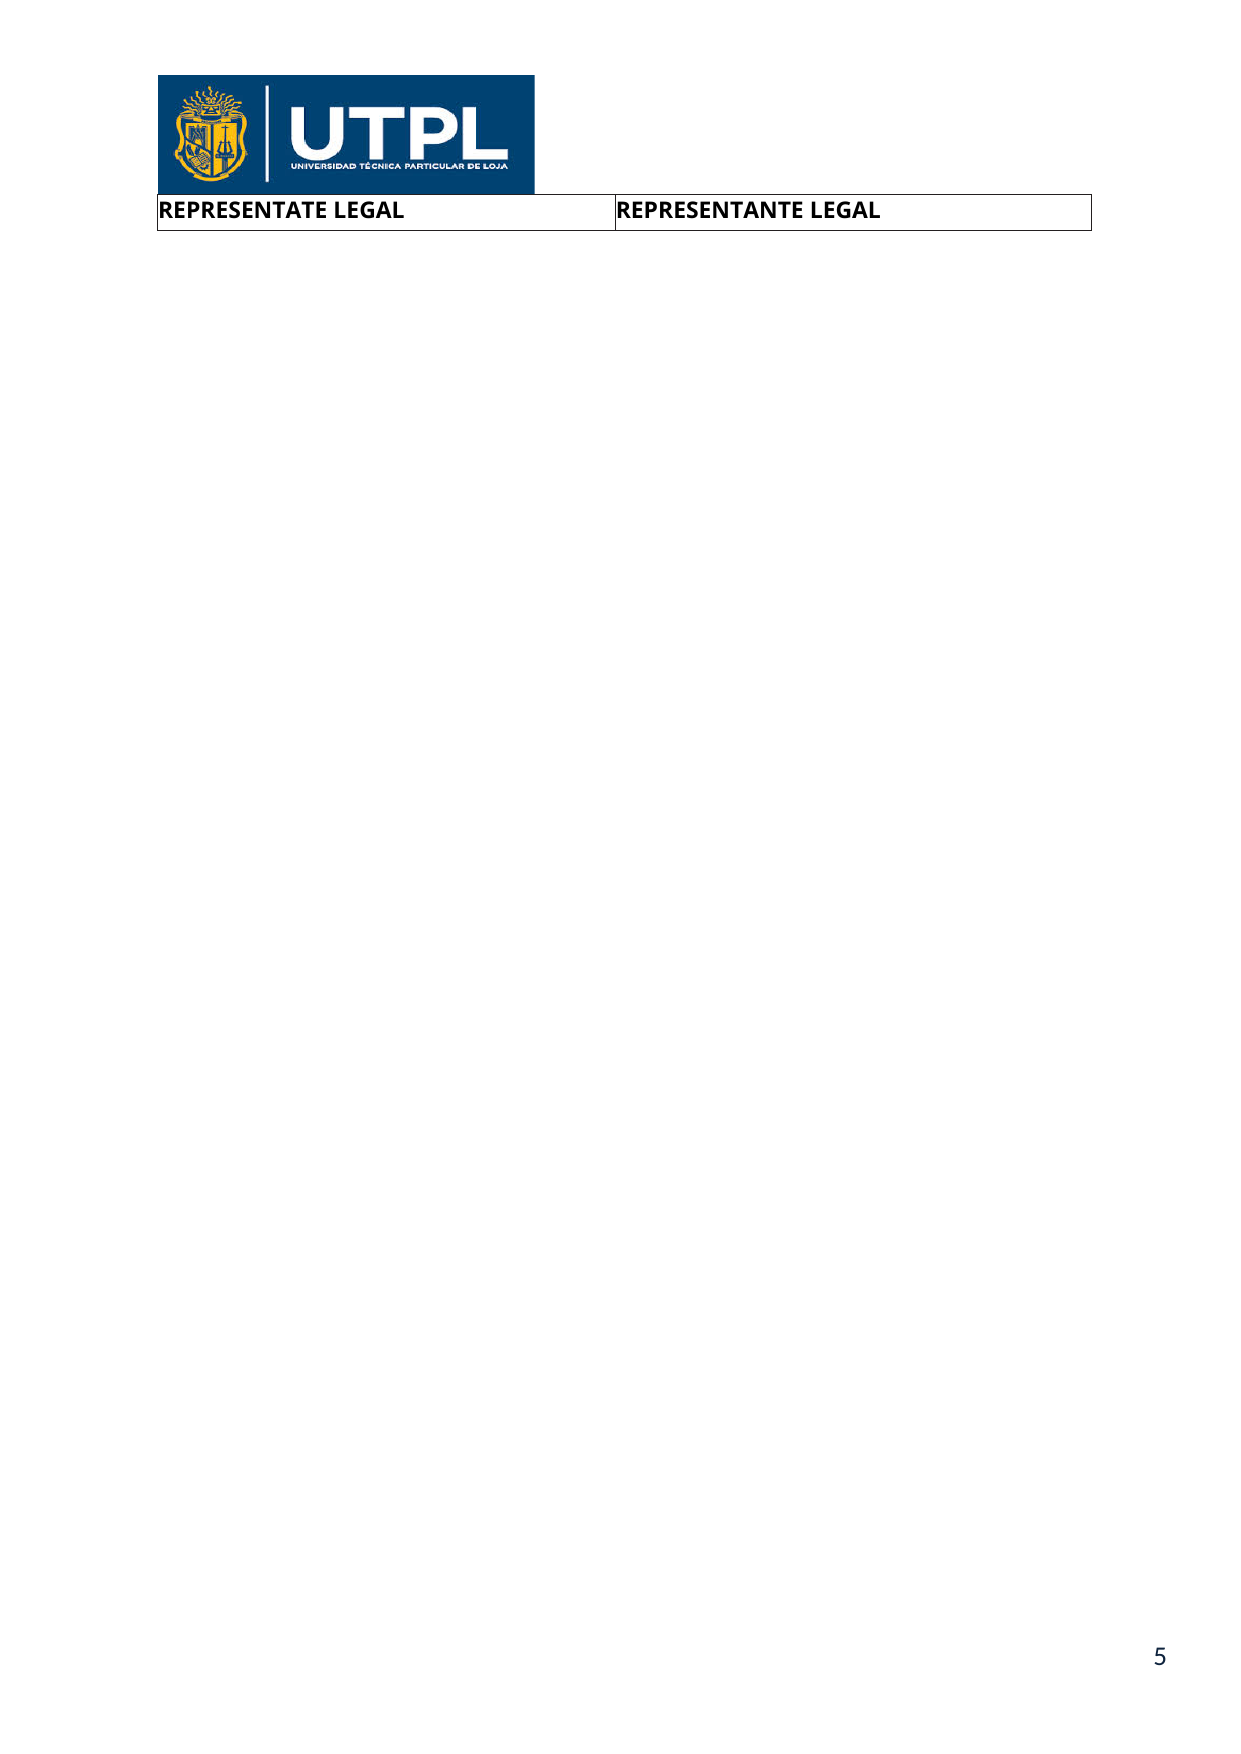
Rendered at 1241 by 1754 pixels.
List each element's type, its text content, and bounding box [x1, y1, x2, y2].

table_cell REPRESENTANTE LEGAL [616, 195, 1091, 230]
picture [158, 75, 535, 194]
table_cell REPRESENTATE LEGAL [158, 195, 615, 230]
